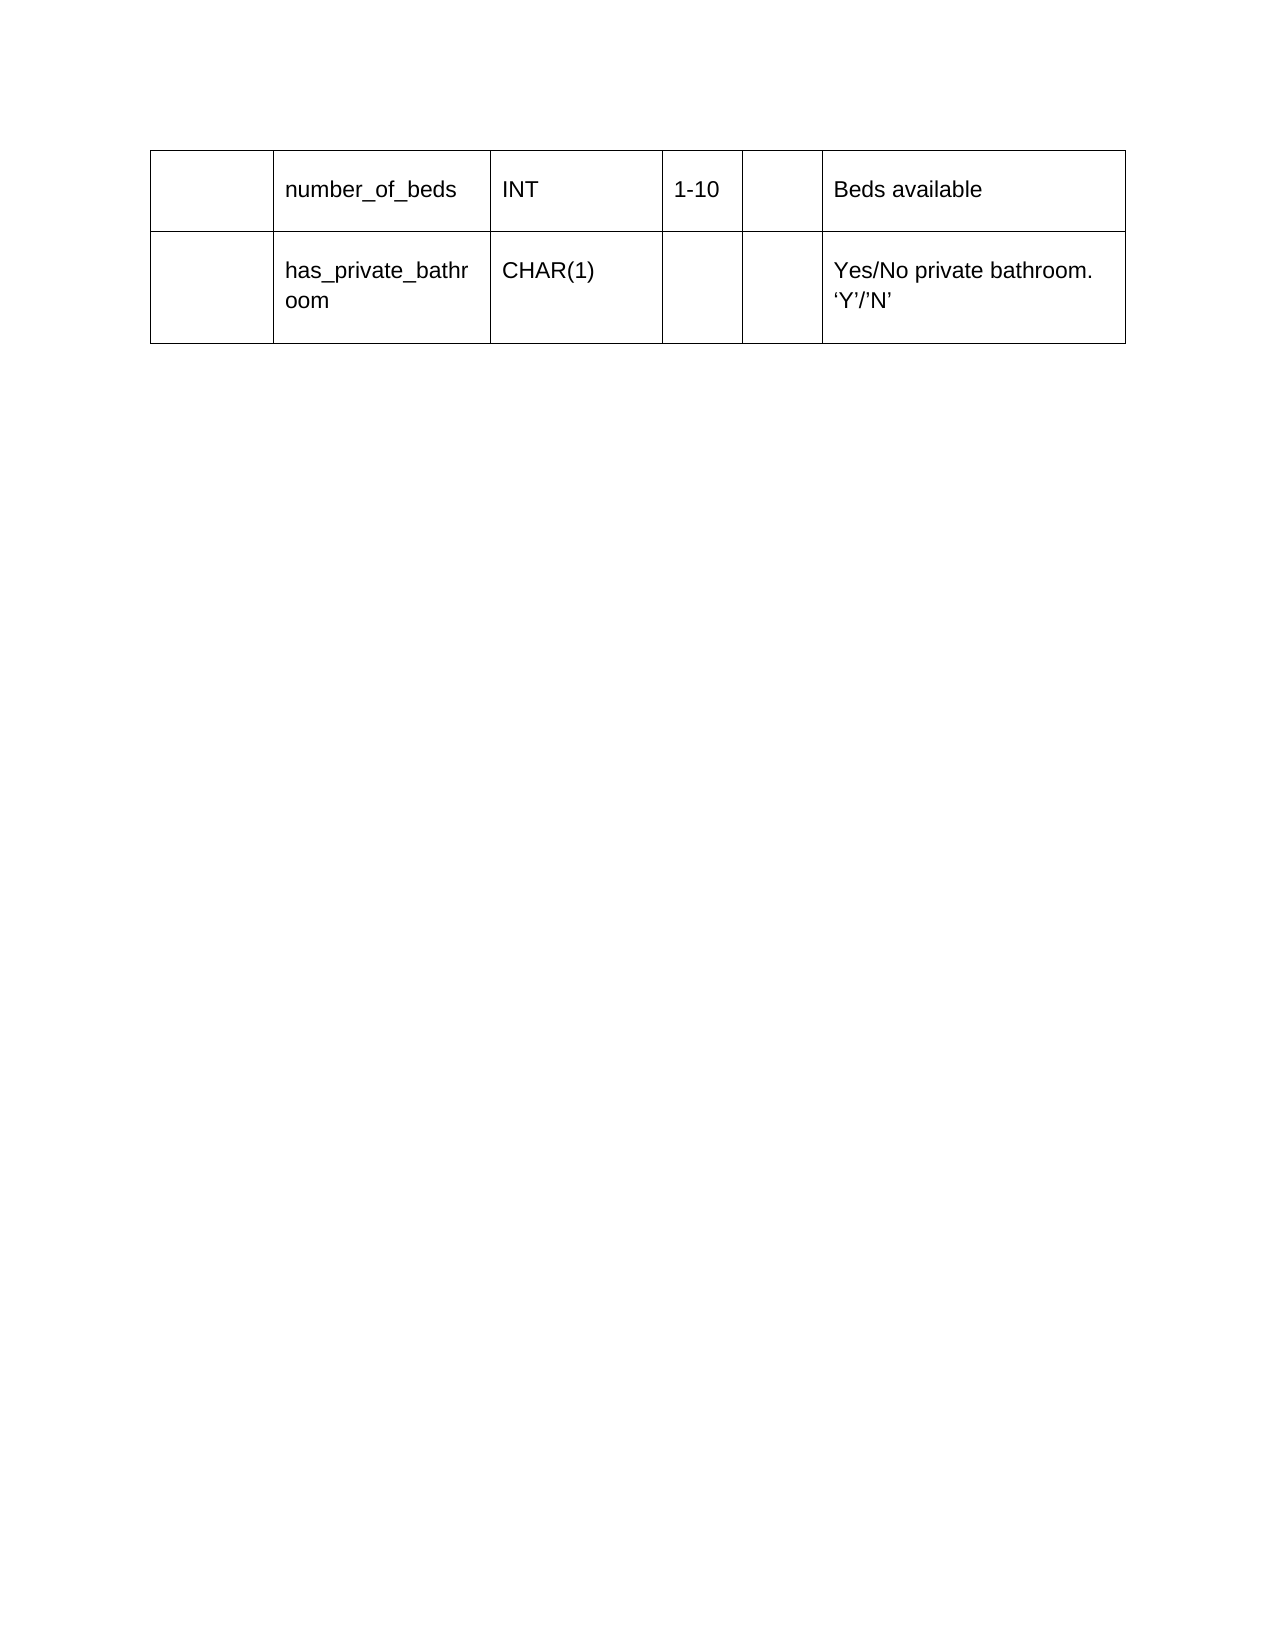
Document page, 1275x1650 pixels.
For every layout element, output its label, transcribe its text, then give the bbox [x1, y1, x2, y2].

table_cell [743, 151, 822, 231]
table_cell [151, 232, 273, 343]
table_cell number_of_beds [274, 151, 490, 231]
table_cell has_private_bathroom [274, 232, 490, 343]
table_cell INT [491, 151, 662, 231]
table_cell [743, 232, 822, 343]
table_cell Beds available [823, 151, 1125, 231]
table_cell [663, 232, 742, 343]
table_cell CHAR(1) [491, 232, 662, 343]
table_cell [151, 151, 273, 231]
table_cell Yes/No private bathroom. ‘Y’/’N’ [823, 232, 1125, 343]
table_cell 1-10 [663, 151, 742, 231]
